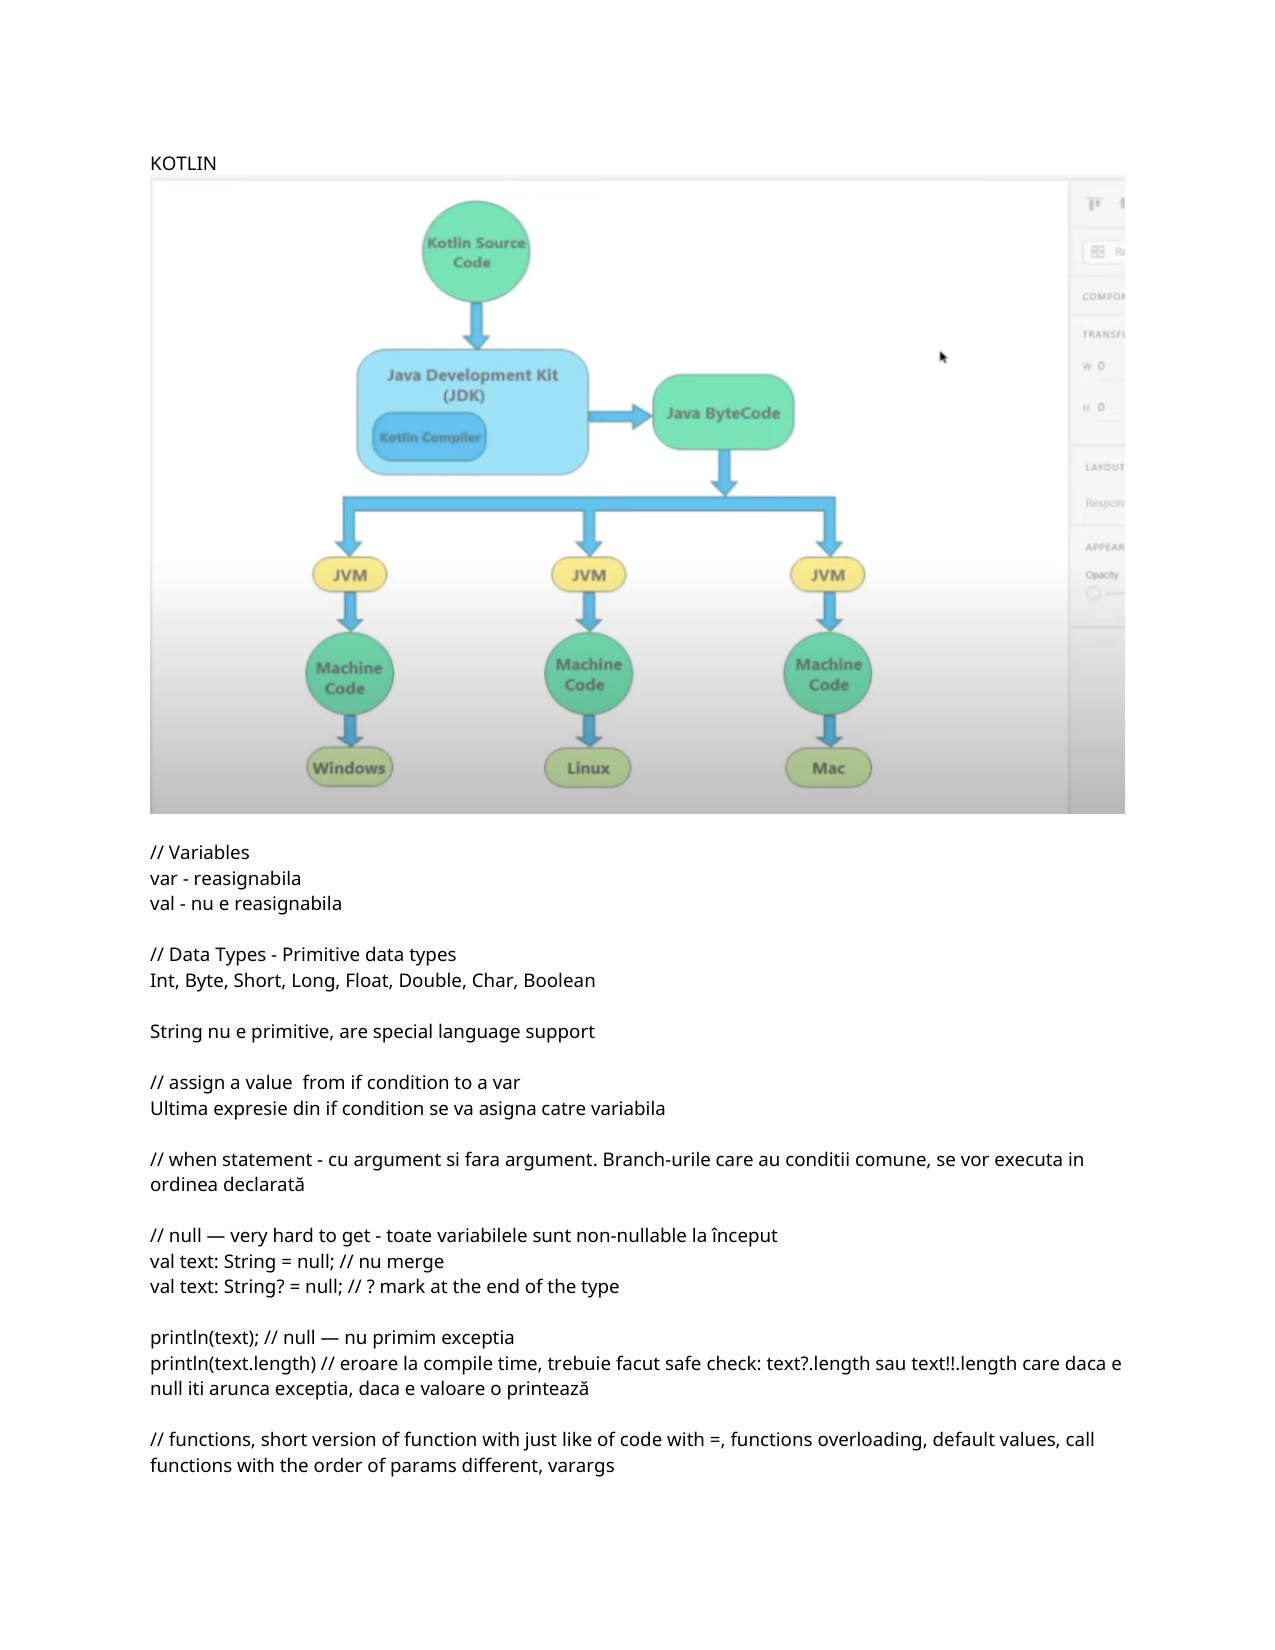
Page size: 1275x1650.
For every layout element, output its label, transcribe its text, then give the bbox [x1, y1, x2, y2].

picture [150, 175, 1125, 814]
text // functions, short version of function with just like of code with =, functions overloading, default values, call functions with the order of params different, varargs [150, 1427, 1125, 1478]
text // when statement - cu argument si fara argument. Branch-urile care au conditii comune, se vor executa in ordinea declarată [150, 1146, 1125, 1197]
text println(text.length) // eroare la compile time, trebuie facut safe check: text?.length sau text!!.length care daca e null iti arunca exceptia, daca e valoare o printează [150, 1350, 1125, 1401]
text val - nu e reasignabila [150, 891, 1125, 916]
text // assign a value from if condition to a var [150, 1069, 1125, 1095]
text Int, Byte, Short, Long, Float, Double, Char, Boolean [150, 967, 1125, 993]
text String nu e primitive, are special language support [150, 1018, 1125, 1044]
text val text: String = null; // nu merge [150, 1248, 1125, 1273]
text // null — very hard to get - toate variabilele sunt non-nullable la început [150, 1222, 1125, 1248]
text KOTLIN [150, 150, 1125, 175]
text var - reasignabila [150, 865, 1125, 891]
text Ultima expresie din if condition se va asigna catre variabila [150, 1095, 1125, 1120]
text println(text); // null — nu primim exceptia [150, 1324, 1125, 1350]
text val text: String? = null; // ? mark at the end of the type [150, 1273, 1125, 1299]
text // Variables [150, 839, 1125, 865]
text // Data Types - Primitive data types [150, 942, 1125, 967]
